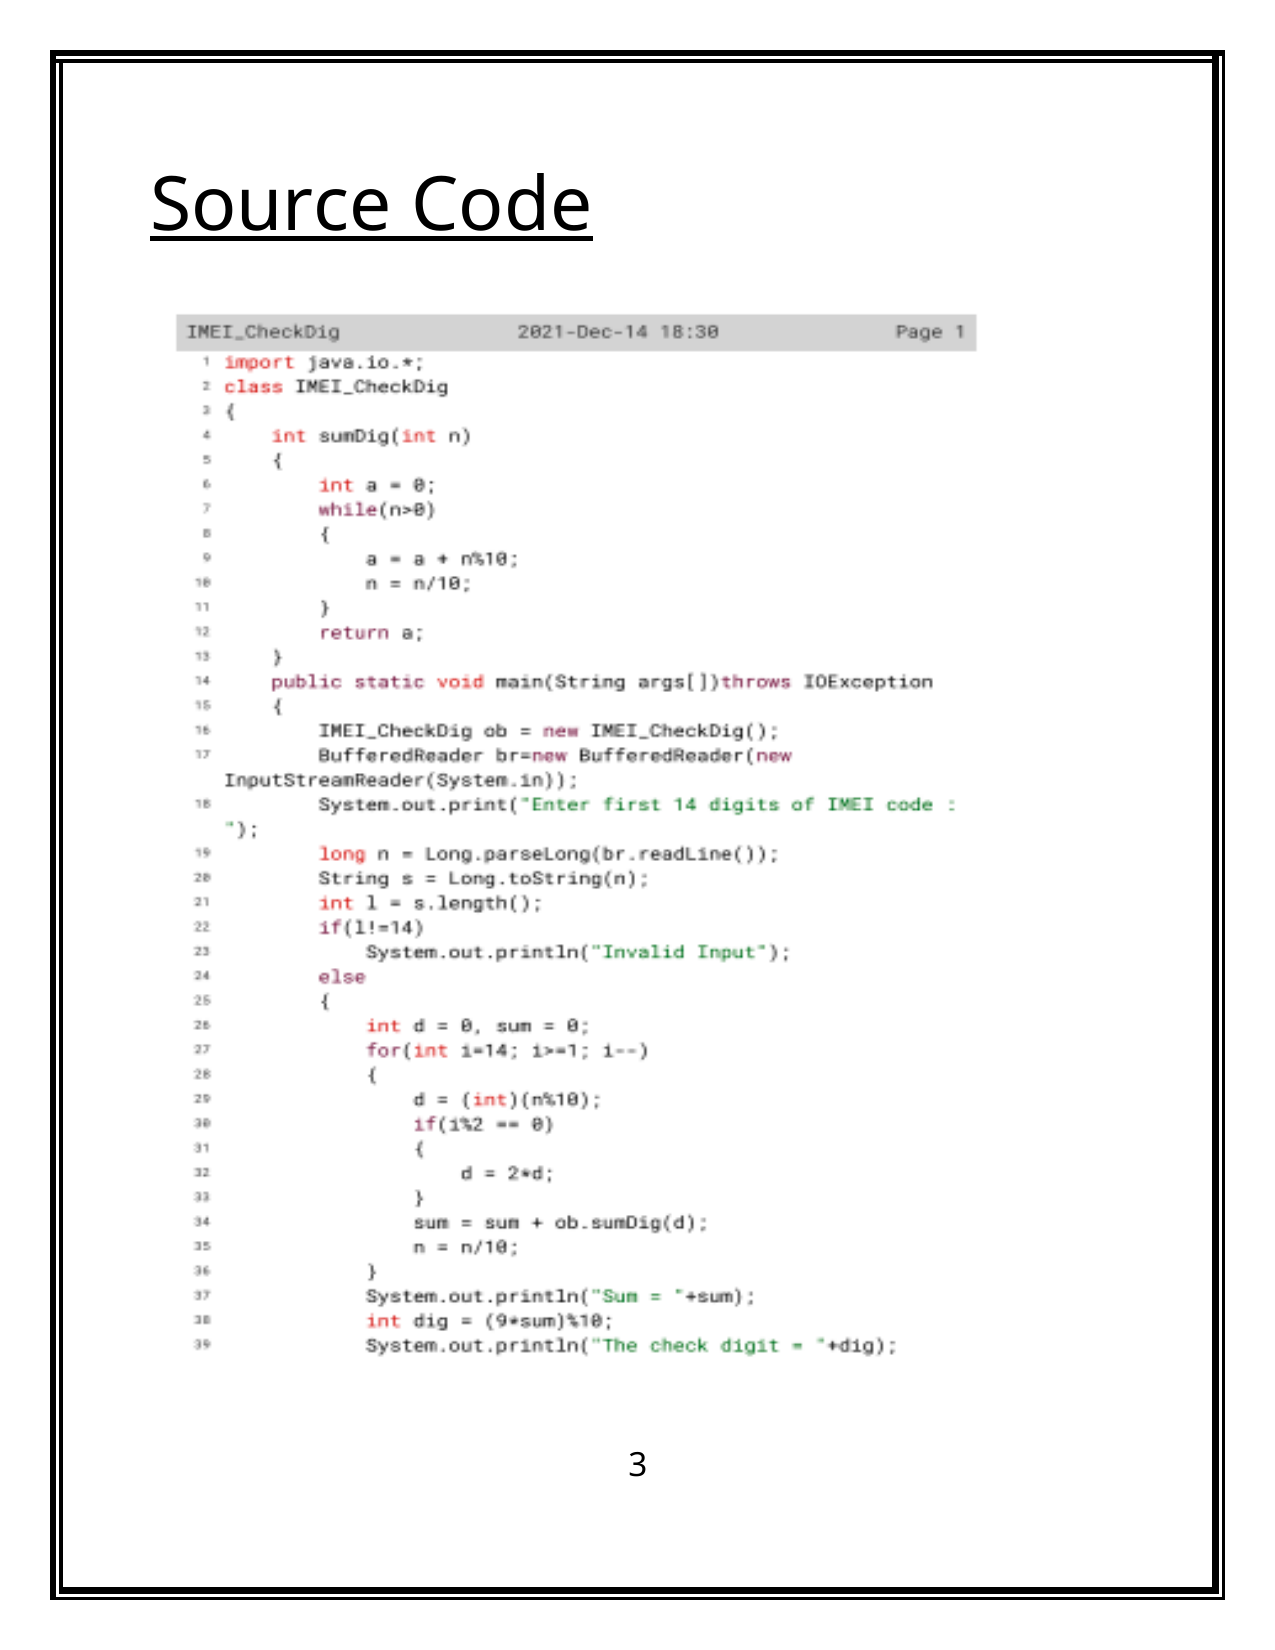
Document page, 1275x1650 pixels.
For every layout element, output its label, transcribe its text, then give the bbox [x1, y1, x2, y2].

picture [150, 277, 1024, 1422]
text Source Code [150, 150, 1125, 252]
text 3 [150, 1441, 1125, 1486]
